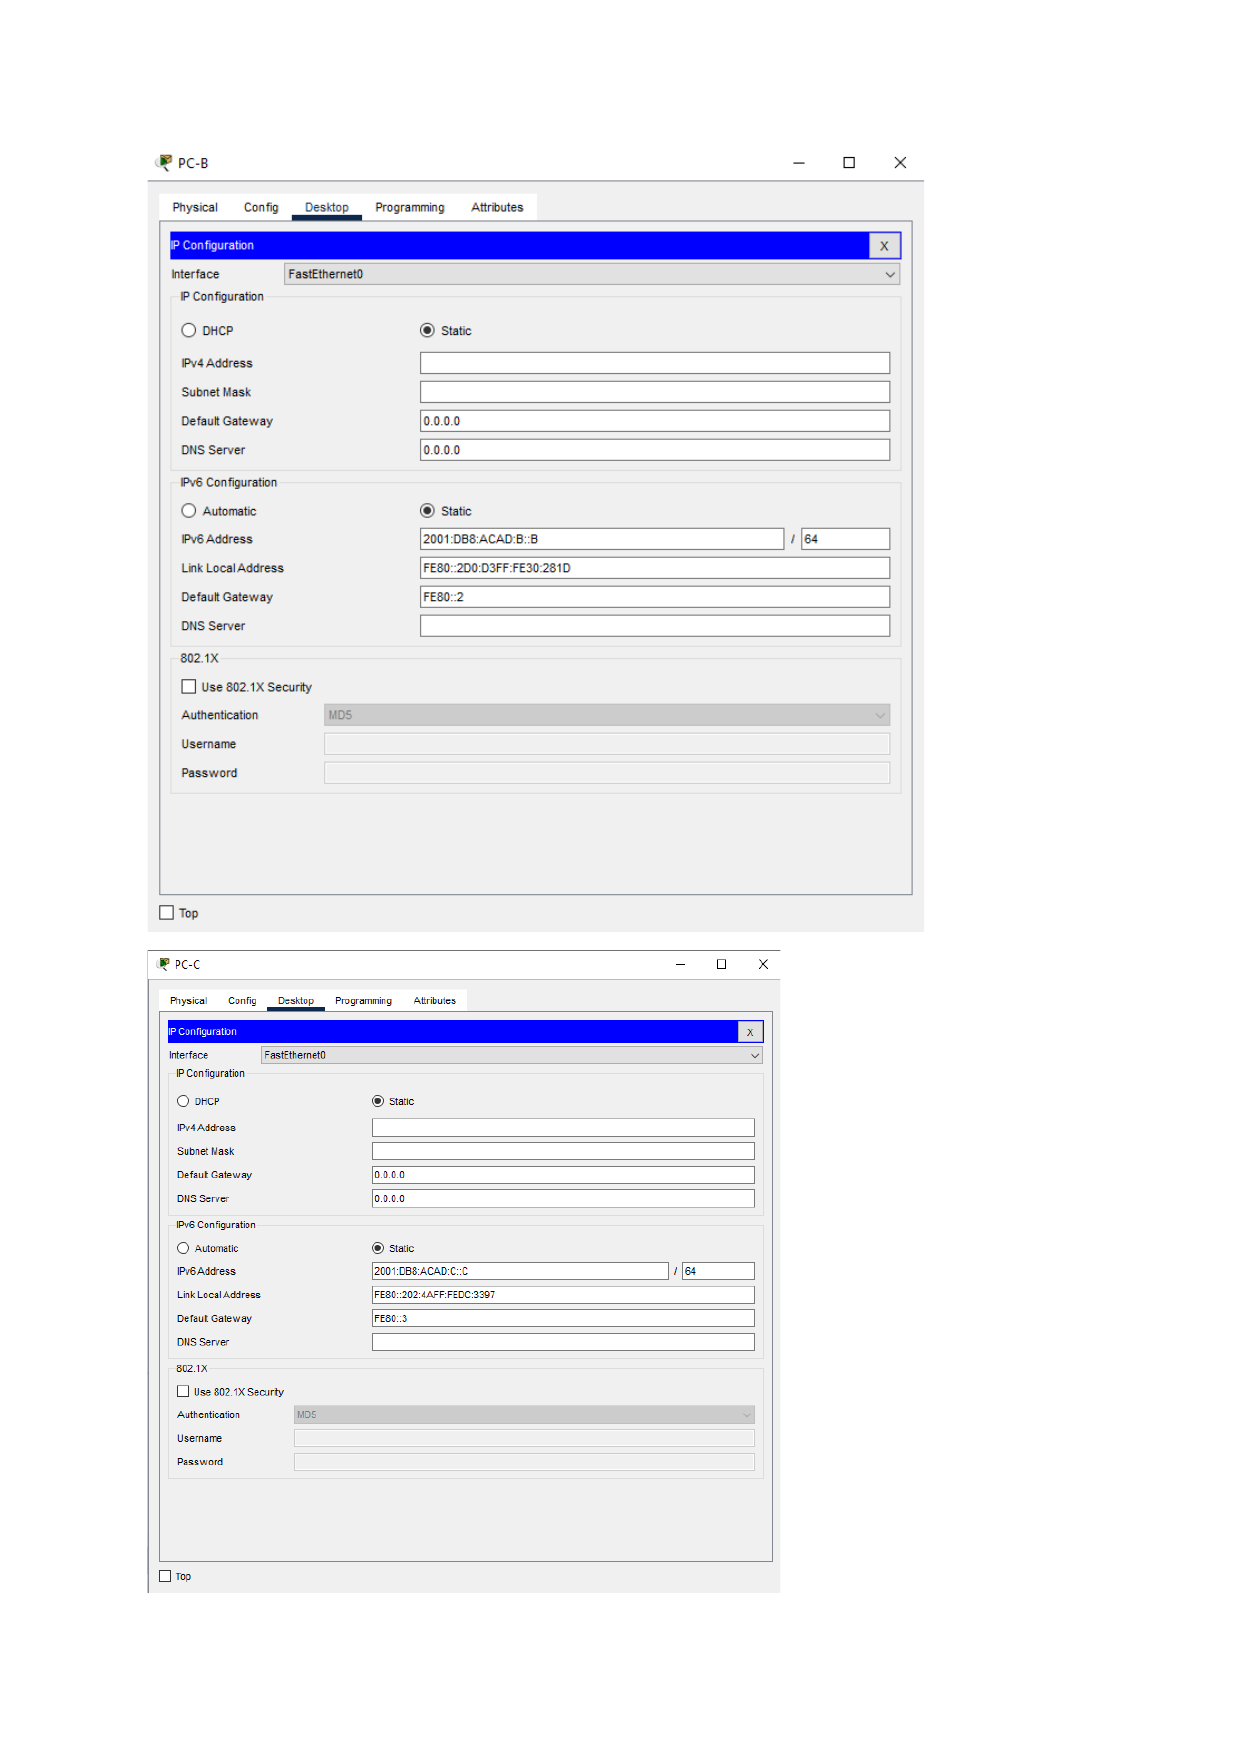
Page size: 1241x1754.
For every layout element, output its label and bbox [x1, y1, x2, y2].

picture [147, 950, 781, 1593]
picture [147, 147, 925, 932]
